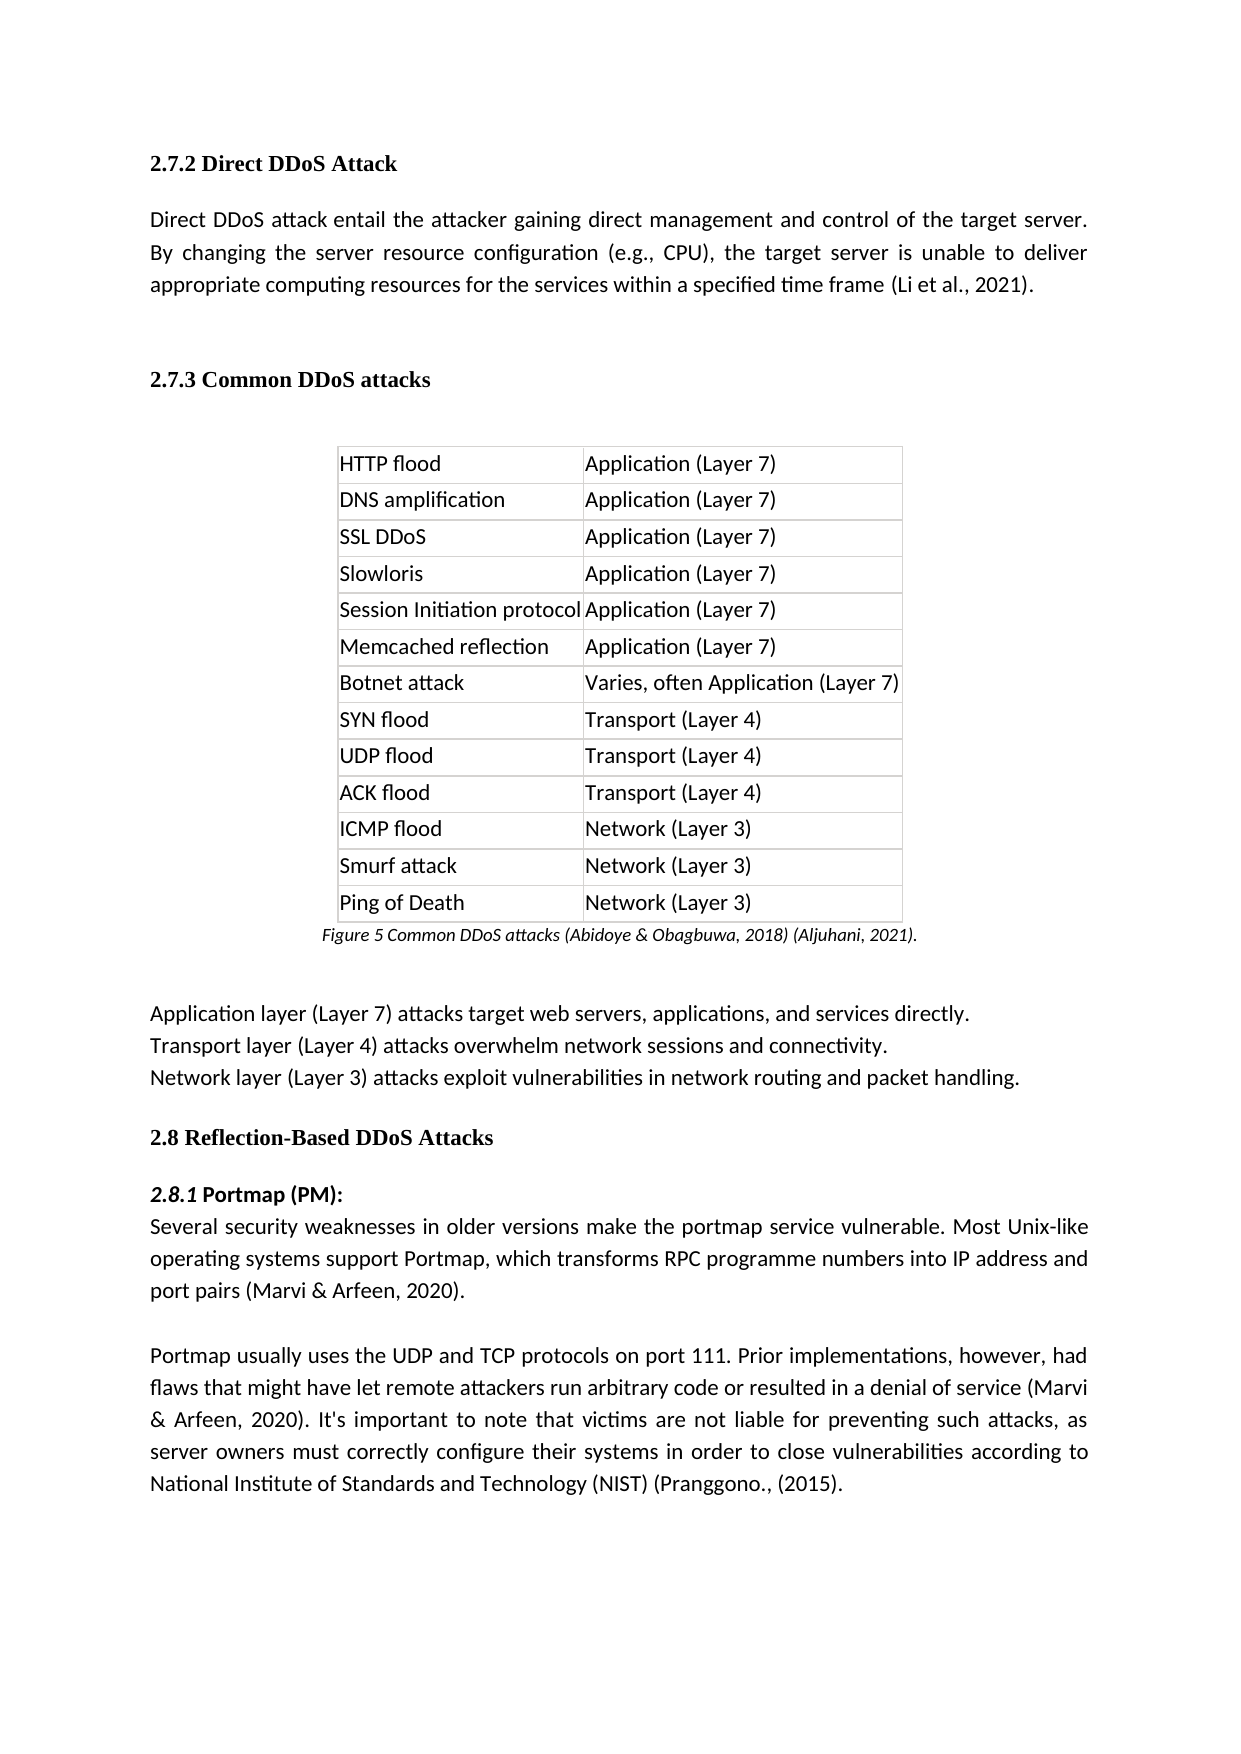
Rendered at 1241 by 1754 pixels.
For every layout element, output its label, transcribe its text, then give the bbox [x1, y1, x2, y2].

table_cell Network (Layer 3) [584, 886, 902, 921]
table_cell Network (Layer 3) [584, 813, 902, 848]
table_cell Application (Layer 7) [584, 630, 902, 665]
table_cell SSL DDoS [339, 521, 583, 556]
text 2.8.1 Portmap (PM): [150, 1180, 1090, 1208]
table_cell Transport (Layer 4) [584, 777, 902, 811]
text Direct DDoS attack entail the attacker gaining direct management and control of the target server. By changing the server resource configuration (e.g., CPU), the target server is unable to deliver appropriate computing resources for the services within a specified time frame (Li et al., 2021). [150, 206, 1090, 298]
table_cell Transport (Layer 4) [584, 703, 902, 738]
table_cell Session Initiation protocol [339, 594, 583, 629]
text Several security weaknesses in older versions make the portmap service vulnerable. Most Unix-like operating systems support Portmap, which transforms RPC programme numbers into IP address and port pairs (Marvi & Arfeen, 2020). [150, 1212, 1090, 1304]
table_header HTTP flood [339, 447, 583, 482]
table_cell Memcached reflection [339, 630, 583, 665]
table_cell Smurf attack [339, 850, 583, 884]
text Figure 5 Common DDoS attacks (Abidoye & Obagbuwa, 2018) (Aljuhani, 2021). [150, 923, 1090, 946]
subtitle 2.8 Reflection-Based DDoS Attacks [150, 1124, 1090, 1151]
table_cell Application (Layer 7) [584, 594, 902, 629]
table_cell Network (Layer 3) [584, 850, 902, 884]
subtitle 2.7.2 Direct DDoS Attack [150, 150, 1090, 176]
table_cell Application (Layer 7) [584, 521, 902, 556]
table_cell Application (Layer 7) [584, 484, 902, 519]
table_cell DNS amplification [339, 484, 583, 519]
text Portmap usually uses the UDP and TCP protocols on port 111. Prior implementations, however, had flaws that might have let remote attackers run arbitrary code or resulted in a denial of service (Marvi & Arfeen, 2020). It's important to note that victims are not liable for preventing such attacks, as server owners must correctly configure their systems in order to close vulnerabilities according to National Institute of Standards and Technology (NIST) (Pranggono., (2015). [150, 1341, 1090, 1498]
table_cell Botnet attack [339, 667, 583, 702]
text Application layer (Layer 7) attacks target web servers, applications, and services directly. [150, 999, 1090, 1027]
table_cell UDP flood [339, 740, 583, 775]
table_header Application (Layer 7) [584, 447, 902, 482]
text Transport layer (Layer 4) attacks overwhelm network sessions and connectivity. [150, 1031, 1090, 1059]
subtitle 2.7.3 Common DDoS attacks [150, 366, 1090, 393]
table_cell Transport (Layer 4) [584, 740, 902, 775]
text Network layer (Layer 3) attacks exploit vulnerabilities in network routing and packet handling. [150, 1063, 1090, 1091]
table_cell SYN flood [339, 703, 583, 738]
table_cell ICMP flood [339, 813, 583, 848]
table_cell Slowloris [339, 557, 583, 592]
table_cell Ping of Death [339, 886, 583, 921]
table_cell Application (Layer 7) [584, 557, 902, 592]
table_cell Varies, often Application (Layer 7) [584, 667, 902, 702]
table_cell ACK flood [339, 777, 583, 811]
